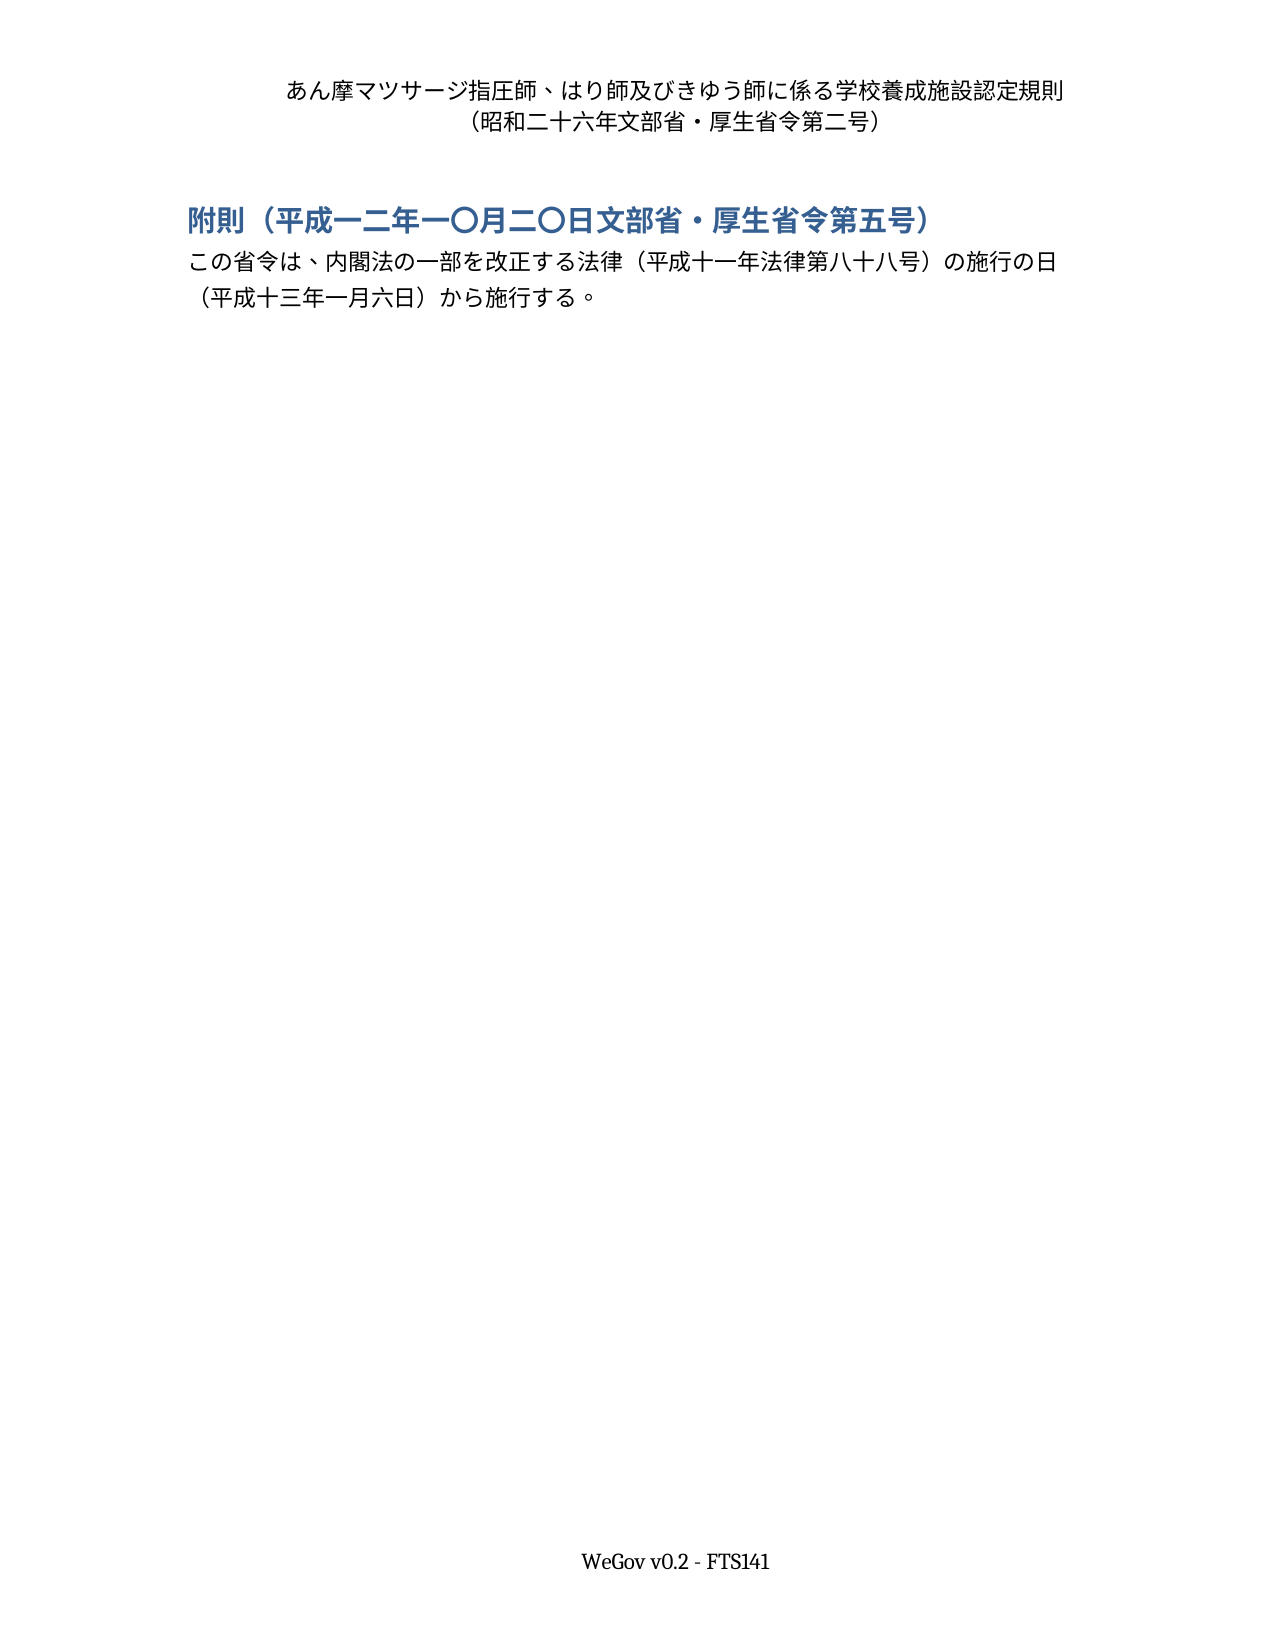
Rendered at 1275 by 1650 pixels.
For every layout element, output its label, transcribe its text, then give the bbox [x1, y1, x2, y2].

text この省令は、内閣法の一部を改正する法律（平成十一年法律第八十八号）の施行の日（平成十三年一月六日）から施行する。 [187, 246, 1087, 313]
subtitle 附則（平成一二年一〇月二〇日文部省・厚生省令第五号） [187, 200, 1087, 240]
